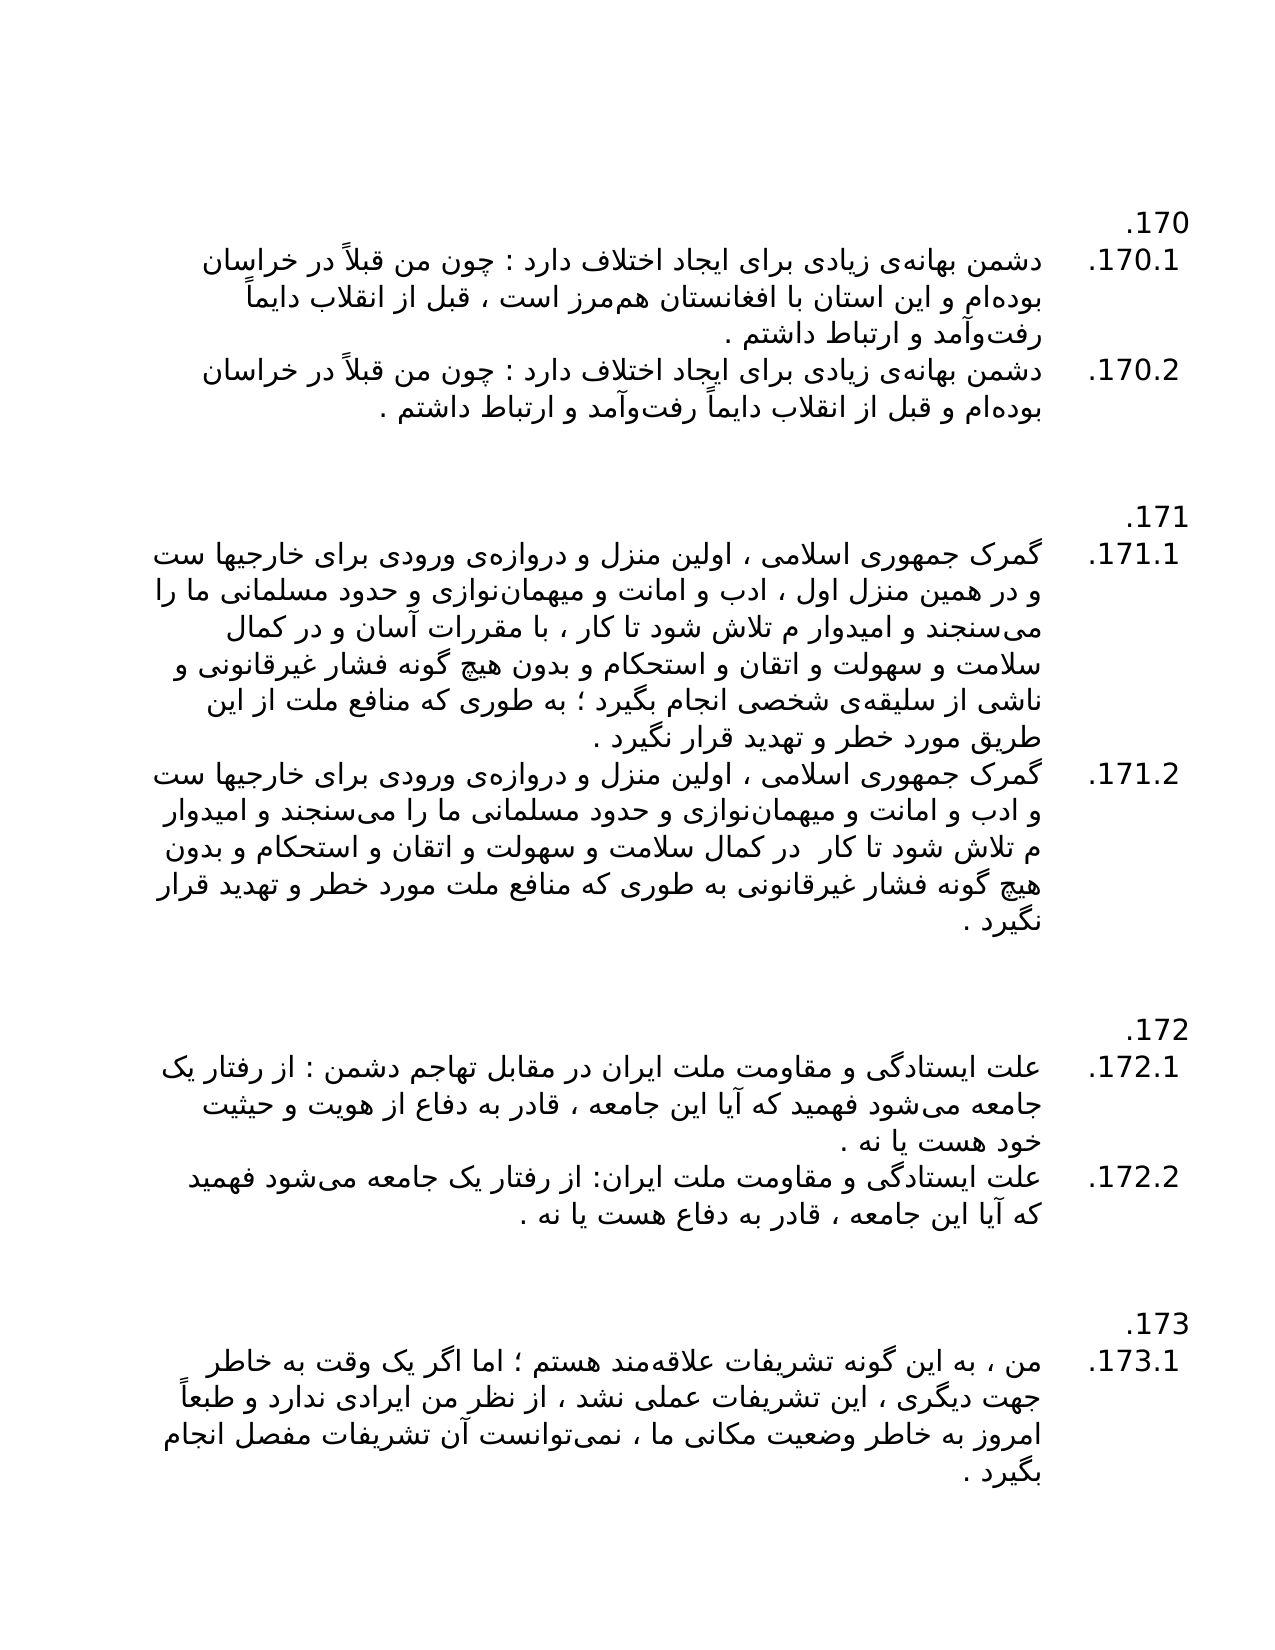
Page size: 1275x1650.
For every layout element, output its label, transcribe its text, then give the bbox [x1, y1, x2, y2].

list گمرک جمهوری اسلامی ، اولین منزل و دروازه‌ی ورودی برای خارجیها ست و در همین منزل اول ، ادب و امانت و میهمان‌نوازی و حدود مسلمانی ما را می‌سنجند و امیدوار م تلاش شود تا کار ، با مقررات آسان و در کمال سلامت و سهولت و اتقان و استحکام و بدون هیچ گونه فشار غیرقانونی و ناشی از سلیقه‌ی شخصی انجام بگیرد ؛ به طوری که منافع ملت از این طریق مورد خطر و تهدید قرار نگیرد . [150, 537, 1087, 754]
list دشمن بهانه‌ی زیادی برای ایجاد اختلاف دارد : چون من قبلاً در خراسان بوده‌ام و قبل از انقلاب دایماً رفت‌وآمد و ارتباط داشتم . [150, 353, 1087, 424]
list گمرک جمهوری اسلامی ، اولین منزل و دروازه‌ی ورودی برای خارجیها ست و ادب و امانت و میهمان‌نوازی و حدود مسلمانی ما را می‌سنجند و امیدوار م تلاش شود تا کار در کمال سلامت و سهولت و اتقان و استحکام و بدون هیچ گونه فشار غیرقانونی به طوری که منافع ملت مورد خطر و تهدید قرار نگیرد . [150, 757, 1087, 938]
list علت ایستادگی و مقاومت ملت ایران در مقابل تهاجم دشمن : از رفتار یک جامعه می‌شود فهمید که آیا این جامعه ، قادر به دفاع از هویت و حیثیت خود هست یا نه . [150, 1051, 1087, 1158]
list علت ایستادگی و مقاومت ملت ایران: از رفتار یک جامعه می‌شود فهمید که آیا این جامعه ، قادر به دفاع هست یا نه . [150, 1161, 1087, 1231]
list دشمن بهانه‌ی زیادی برای ایجاد اختلاف دارد : چون من قبلاً در خراسان بوده‌ام و این استان با افغانستان هم‌مرز است ، قبل از انقلاب دایماً رفت‌وآمد و ارتباط داشتم . [150, 243, 1087, 351]
list من ، به این گونه تشریفات علاقه‌مند هستم ؛ اما اگر یک وقت به خاطر جهت دیگری ، این تشریفات عملی نشد ، از نظر من ایرادی ندارد و طبعاً امروز به خاطر وضعیت مکانی ما ، نمی‌توانست آن تشریفات مفصل انجام بگیرد . [150, 1344, 1087, 1488]
